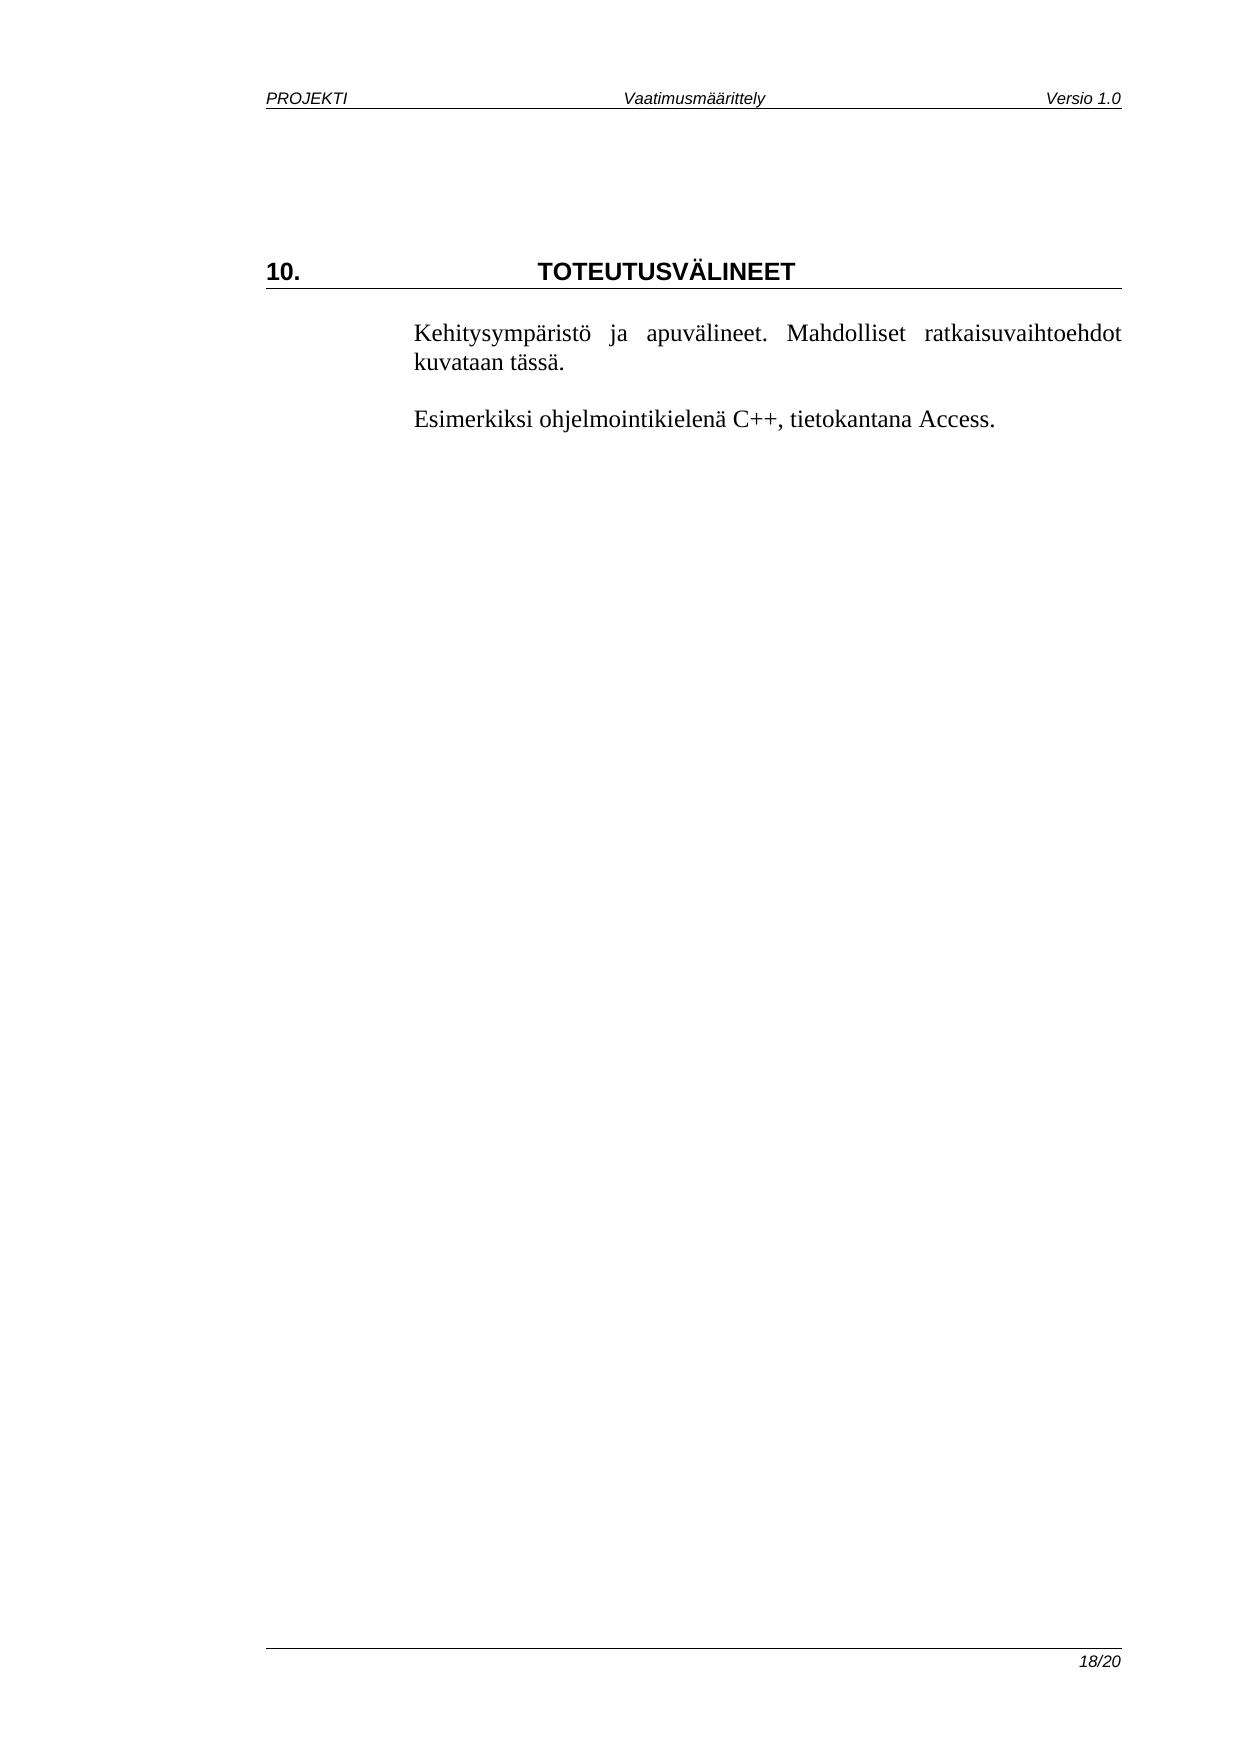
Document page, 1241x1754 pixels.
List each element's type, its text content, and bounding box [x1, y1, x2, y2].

text Esimerkiksi ohjelmointikielenä C++, tietokantana Access. [413, 404, 1122, 433]
text Kehitysympäristö ja apuvälineet. Mahdolliset ratkaisuvaihtoehdot kuvataan tässä. [413, 318, 1122, 376]
subtitle TOTEUTUSVÄLINEET [266, 257, 1122, 288]
